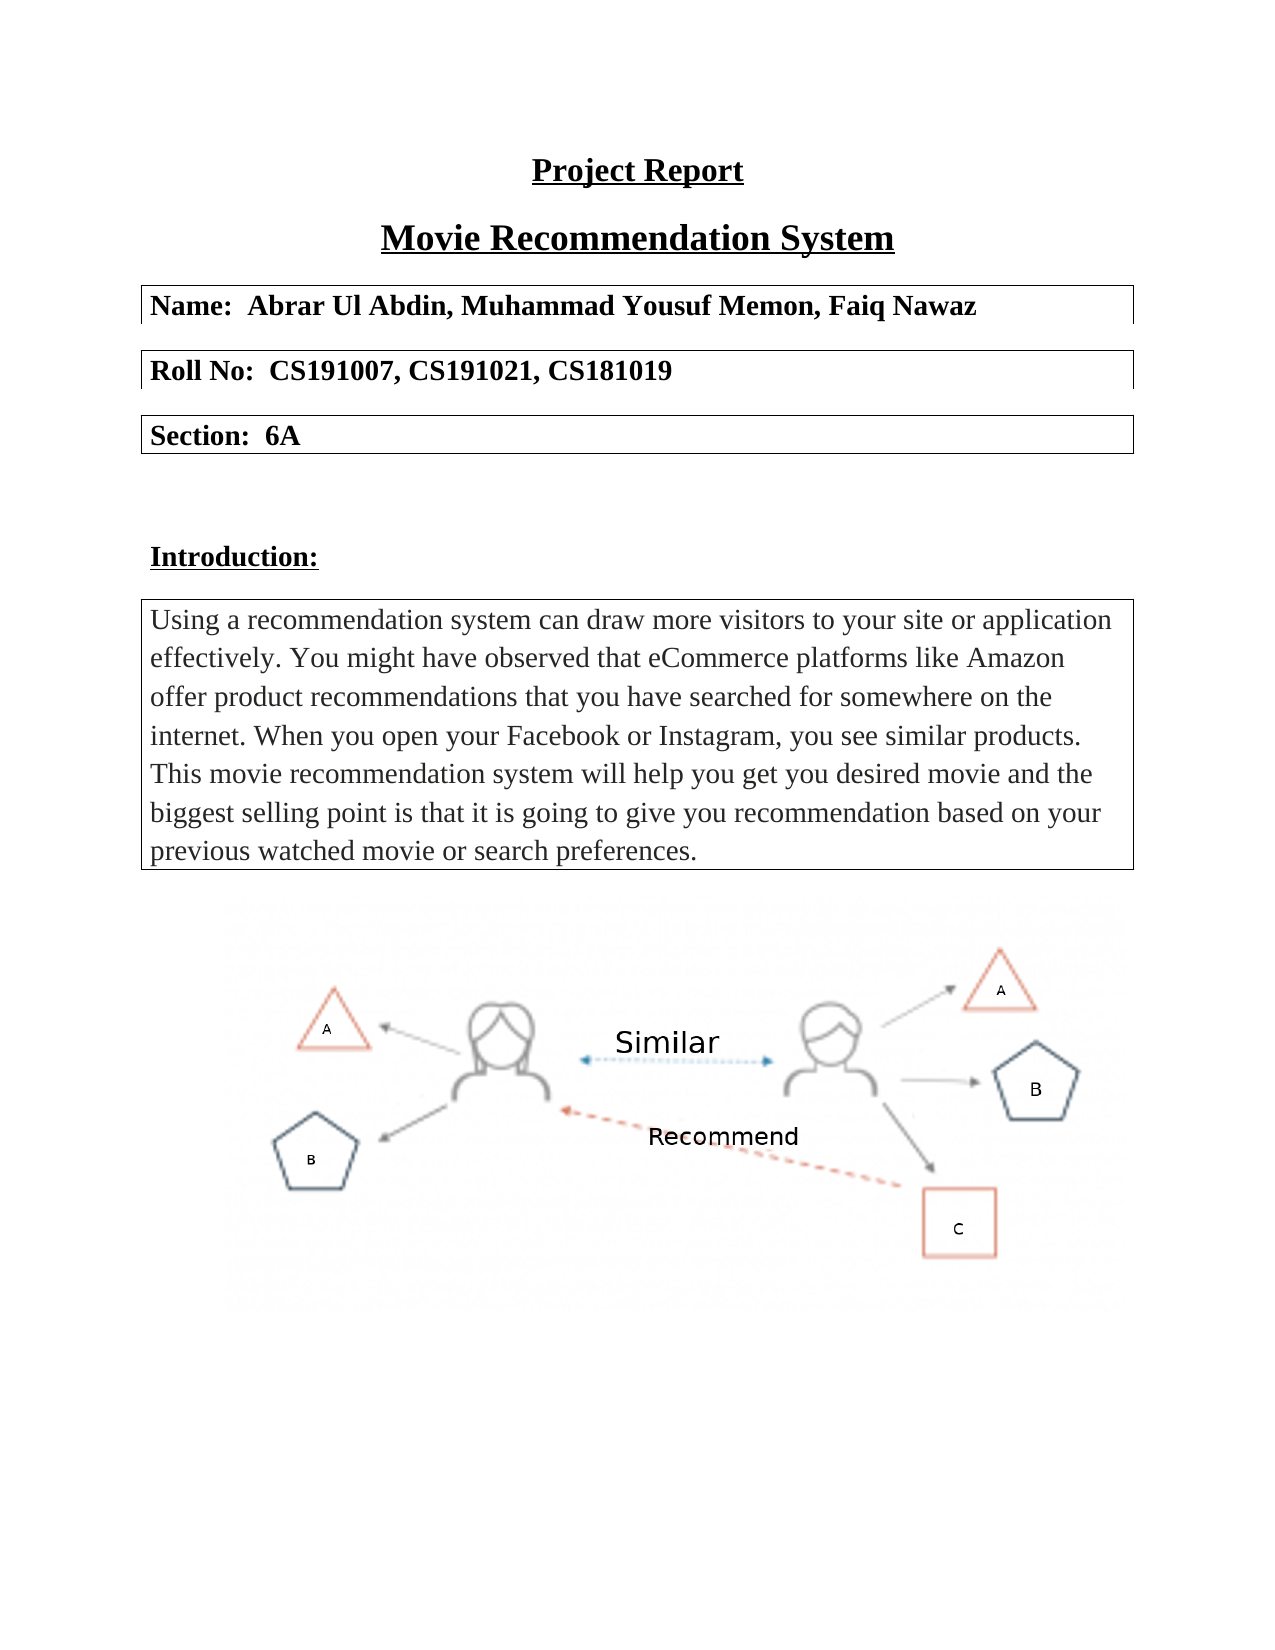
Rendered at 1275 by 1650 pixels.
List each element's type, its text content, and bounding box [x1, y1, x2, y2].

text Movie Recommendation System [150, 215, 1125, 258]
text Name: Abrar Ul Abdin, Muhammad Yousuf Memon, Faiq Nawaz [142, 286, 1133, 324]
picture [225, 895, 1125, 1313]
text Introduction: [150, 539, 1125, 573]
text Project Report [150, 150, 1125, 188]
text Using a recommendation system can draw more visitors to your site or application effectively. You might have observed that eCommerce platforms like Amazon offer product recommendations that you have searched for somewhere on the internet. When you open your Facebook or Instagram, you see similar products. This movie recommendation system will help you get you desired movie and the biggest selling point is that it is going to give you recommendation based on your previous watched movie or search preferences. [142, 600, 1133, 869]
text Section: 6A [142, 416, 1133, 453]
text Roll No: CS191007, CS191021, CS181019 [142, 351, 1133, 389]
